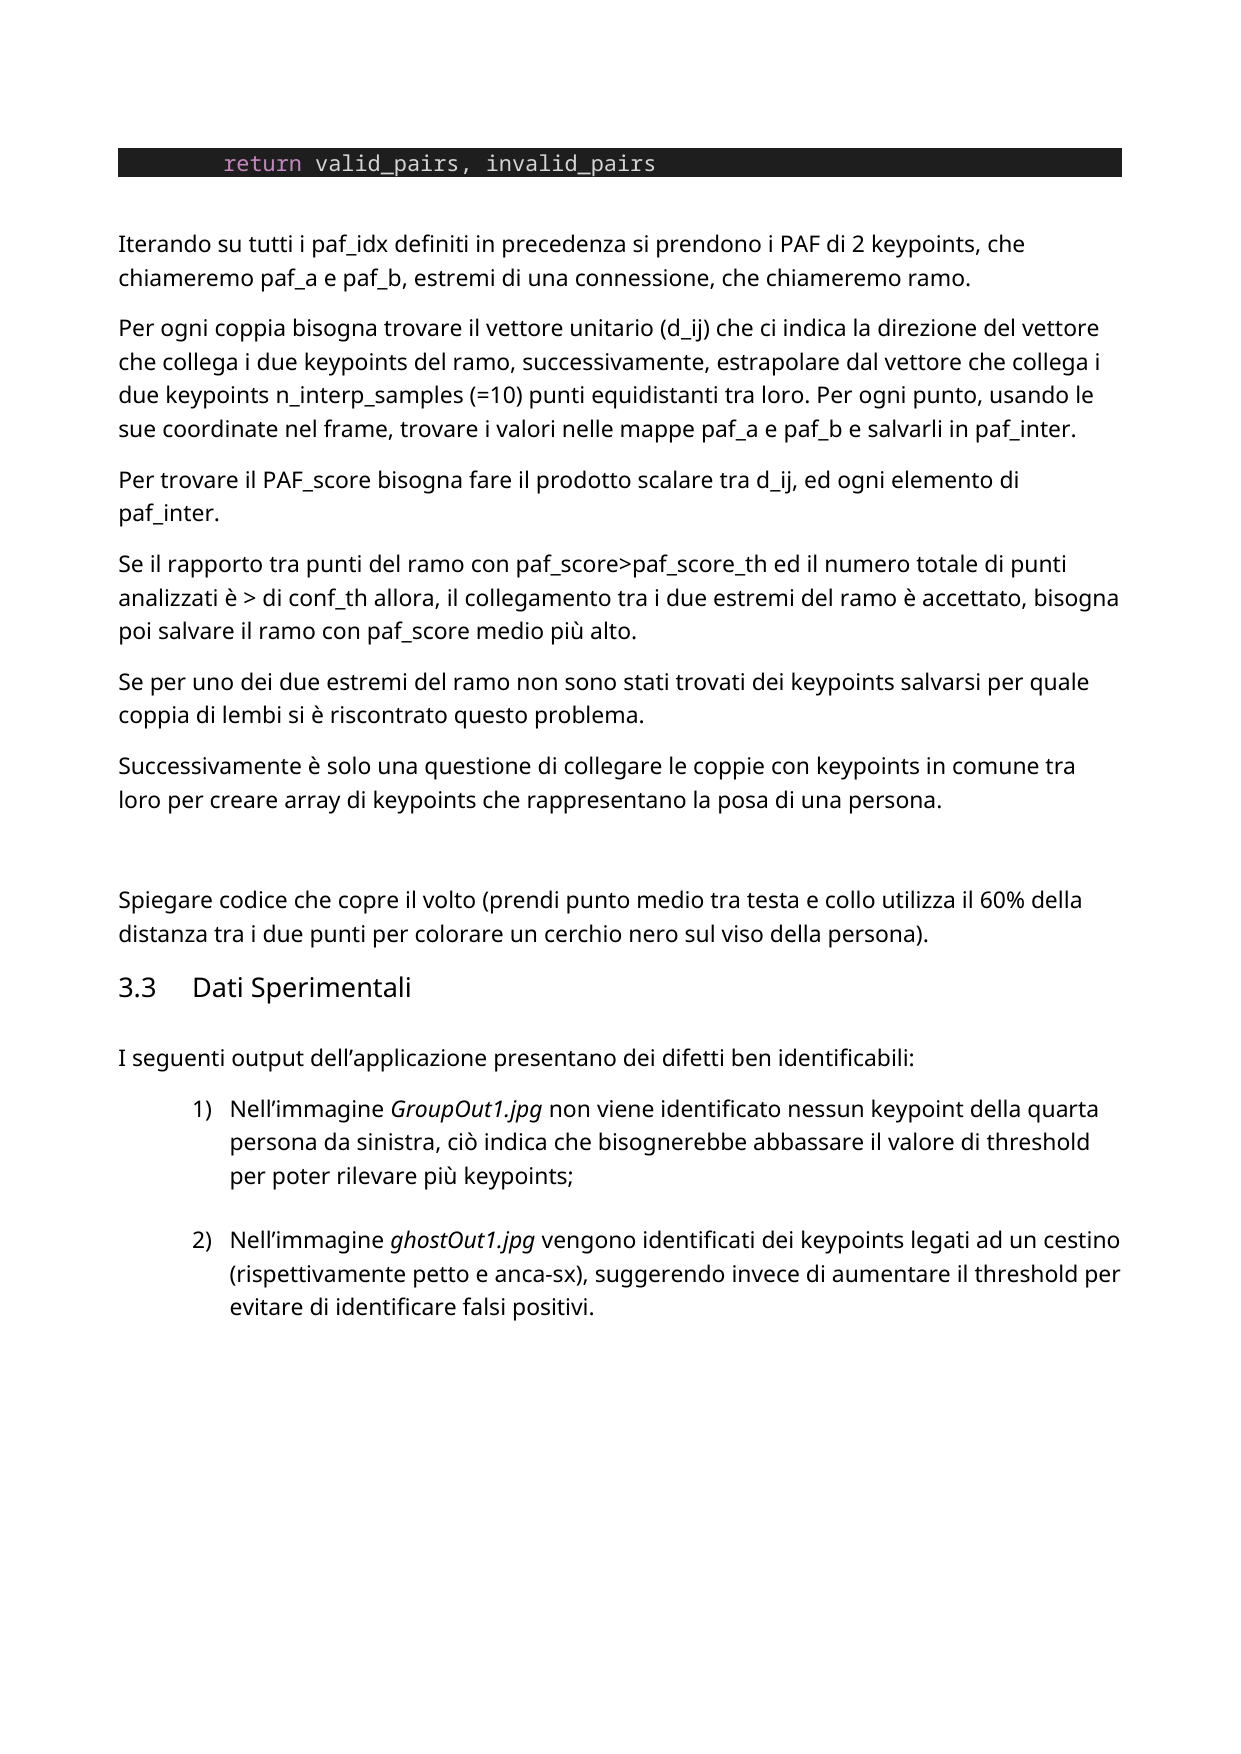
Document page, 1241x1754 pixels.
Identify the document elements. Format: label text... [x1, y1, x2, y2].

text Successivamente è solo una questione di collegare le coppie con keypoints in comune tra loro per creare array di keypoints che rappresentano la posa di una persona. [118, 750, 1122, 815]
text return valid_pairs, invalid_pairs [118, 148, 1122, 177]
text I seguenti output dell’applicazione presentano dei difetti ben identificabili: [118, 1008, 1122, 1073]
list Nell’immagine GroupOut1.jpg non viene identificato nessun keypoint della quarta persona da sinistra, ciò indica che bisognerebbe abbassare il valore di threshold per poter rilevare più keypoints; [192, 1093, 1122, 1222]
text Se il rapporto tra punti del ramo con paf_score>paf_score_th ed il numero totale di punti analizzati è > di conf_th allora, il collegamento tra i due estremi del ramo è accettato, bisogna poi salvare il ramo con paf_score medio più alto. [118, 548, 1122, 647]
list Nell’immagine ghostOut1.jpg vengono identificati dei keypoints legati ad un cestino (rispettivamente petto e anca-sx), suggerendo invece di aumentare il threshold per evitare di identificare falsi positivi. [192, 1224, 1122, 1322]
subtitle Dati Sperimentali [118, 969, 1122, 1006]
text Se per uno dei due estremi del ramo non sono stati trovati dei keypoints salvarsi per quale coppia di lembi si è riscontrato questo problema. [118, 666, 1122, 731]
text Iterando su tutti i paf_idx definiti in precedenza si prendono i PAF di 2 keypoints, che chiameremo paf_a e paf_b, estremi di una connessione, che chiameremo ramo. [118, 228, 1122, 293]
text Per trovare il PAF_score bisogna fare il prodotto scalare tra d_ij, ed ogni elemento di paf_inter. [118, 464, 1122, 529]
text Spiegare codice che copre il volto (prendi punto medio tra testa e collo utilizza il 60% della distanza tra i due punti per colorare un cerchio nero sul viso della persona). [118, 884, 1122, 949]
